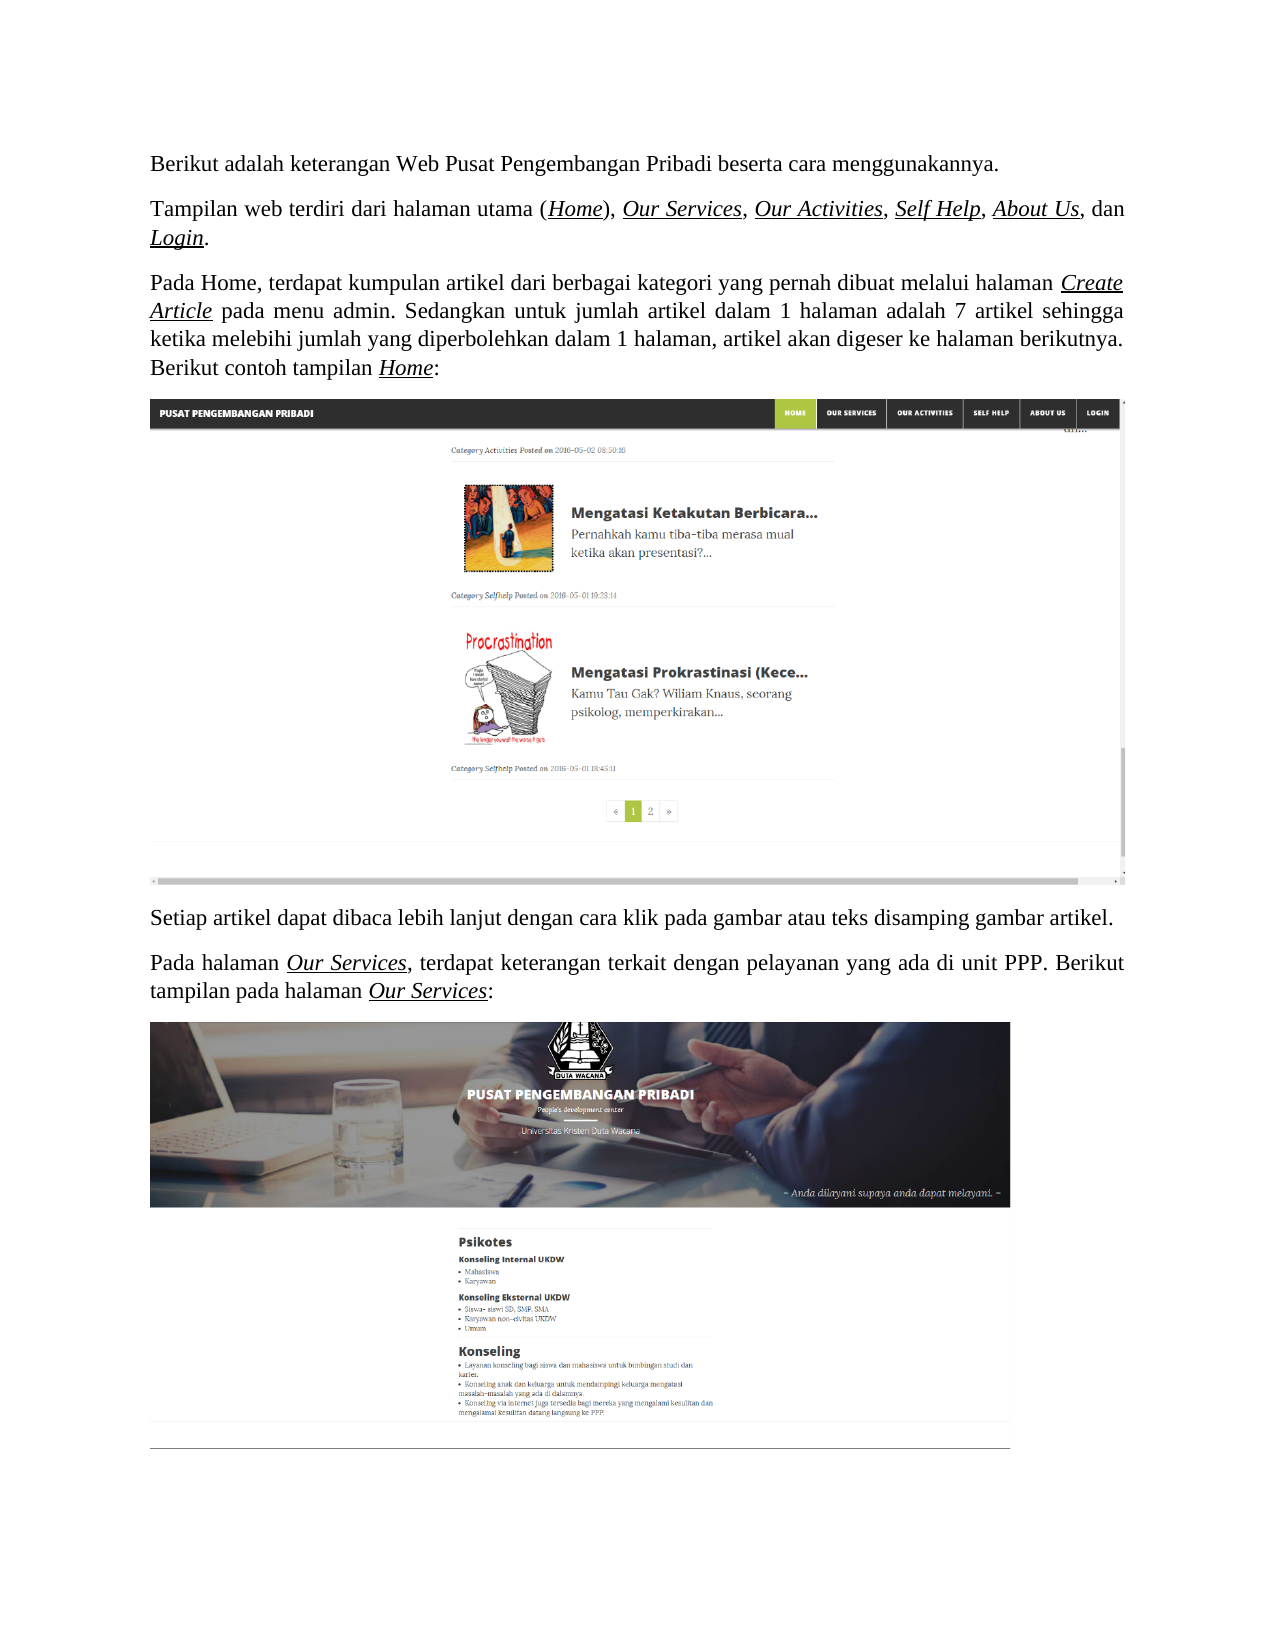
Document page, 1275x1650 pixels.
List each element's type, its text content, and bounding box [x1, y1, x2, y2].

picture [150, 1022, 1011, 1449]
text Setiap artikel dapat dibaca lebih lanjut dengan cara klik pada gambar atau teks disamping gambar artikel. [150, 904, 1125, 930]
text Pada Home, terdapat kumpulan artikel dari berbagai kategori yang pernah dibuat melalui halaman Create Article pada menu admin. Sedangkan untuk jumlah artikel dalam 1 halaman adalah 7 artikel sehingga ketika melebihi jumlah yang diperbolehkan dalam 1 halaman, artikel akan digeser ke halaman berikutnya. Berikut contoh tampilan Home: [150, 269, 1125, 380]
text Tampilan web terdiri dari halaman utama (Home), Our Services, Our Activities, Self Help, About Us, dan Login. [150, 195, 1125, 250]
text Pada halaman Our Services, terdapat keterangan terkait dengan pelayanan yang ada di unit PPP. Berikut tampilan pada halaman Our Services: [150, 949, 1125, 1003]
picture [150, 399, 1125, 885]
text Berikut adalah keterangan Web Pusat Pengembangan Pribadi beserta cara menggunakannya. [150, 150, 1125, 176]
